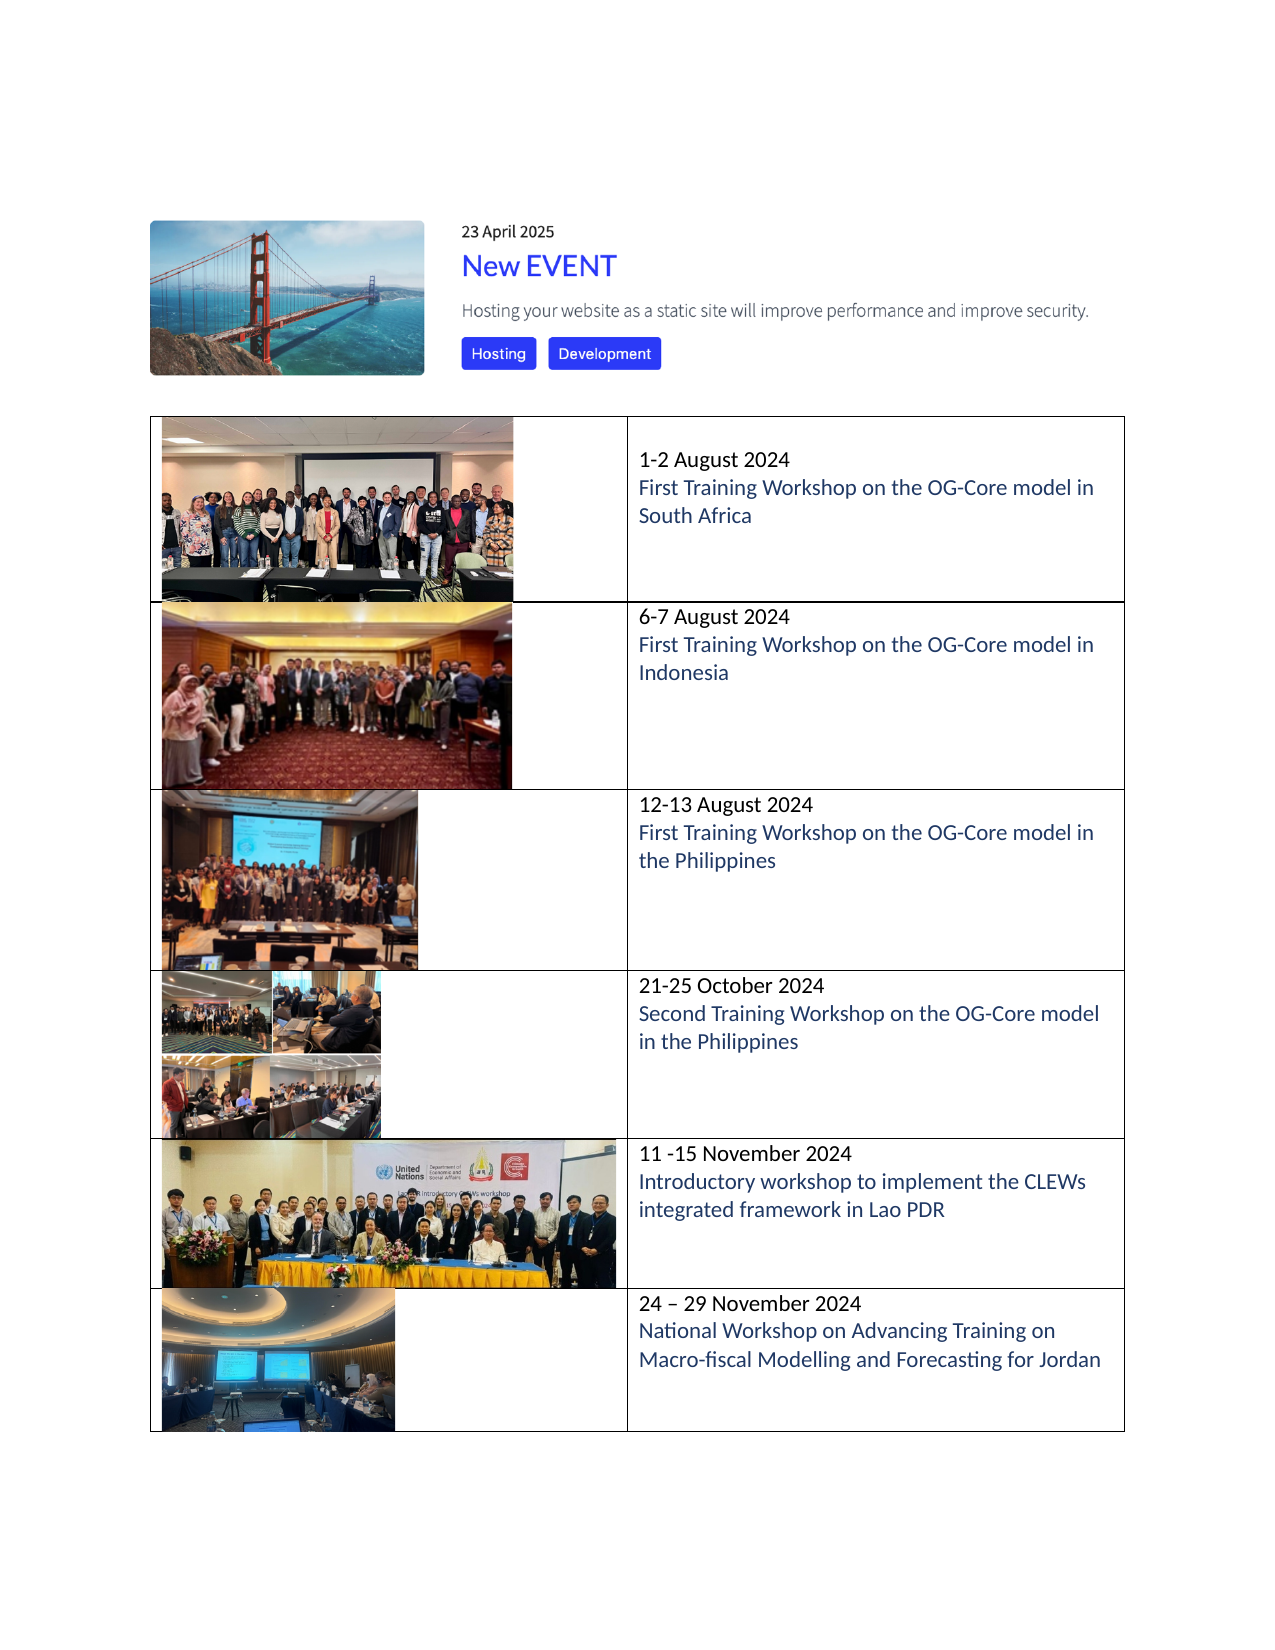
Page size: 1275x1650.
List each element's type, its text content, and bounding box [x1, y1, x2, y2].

table_header 1-2 August 2024 First Training Workshop on the OG-Core model in South Africa [628, 417, 1124, 601]
table_cell [151, 1289, 161, 1431]
table_cell 12-13 August 2024 First Training Workshop on the OG-Core model in the Philippines [628, 790, 1124, 970]
picture [150, 150, 1125, 395]
table_cell [396, 1289, 627, 1431]
picture [161, 417, 514, 789]
table_cell [151, 790, 161, 970]
table_header [514, 417, 627, 601]
table_cell [151, 971, 161, 1138]
picture [161, 790, 419, 970]
table_cell [419, 790, 627, 970]
table_cell [151, 1139, 161, 1288]
picture [161, 971, 617, 1432]
table_cell [617, 1139, 627, 1288]
table_cell [381, 971, 627, 1138]
table_header [151, 417, 161, 601]
table_cell 24 – 29 November 2024 National Workshop on Advancing Training on Macro-fiscal Modelling and Forecasting for Jordan [628, 1289, 1124, 1431]
table_cell [513, 603, 627, 789]
table_cell 21-25 October 2024 Second Training Workshop on the OG-Core model in the Philippines [628, 971, 1124, 1138]
table_cell 6-7 August 2024 First Training Workshop on the OG-Core model in Indonesia [628, 603, 1124, 789]
table_cell [151, 603, 161, 789]
table_cell 11 -15 November 2024 Introductory workshop to implement the CLEWs integrated framework in Lao PDR [628, 1139, 1124, 1288]
